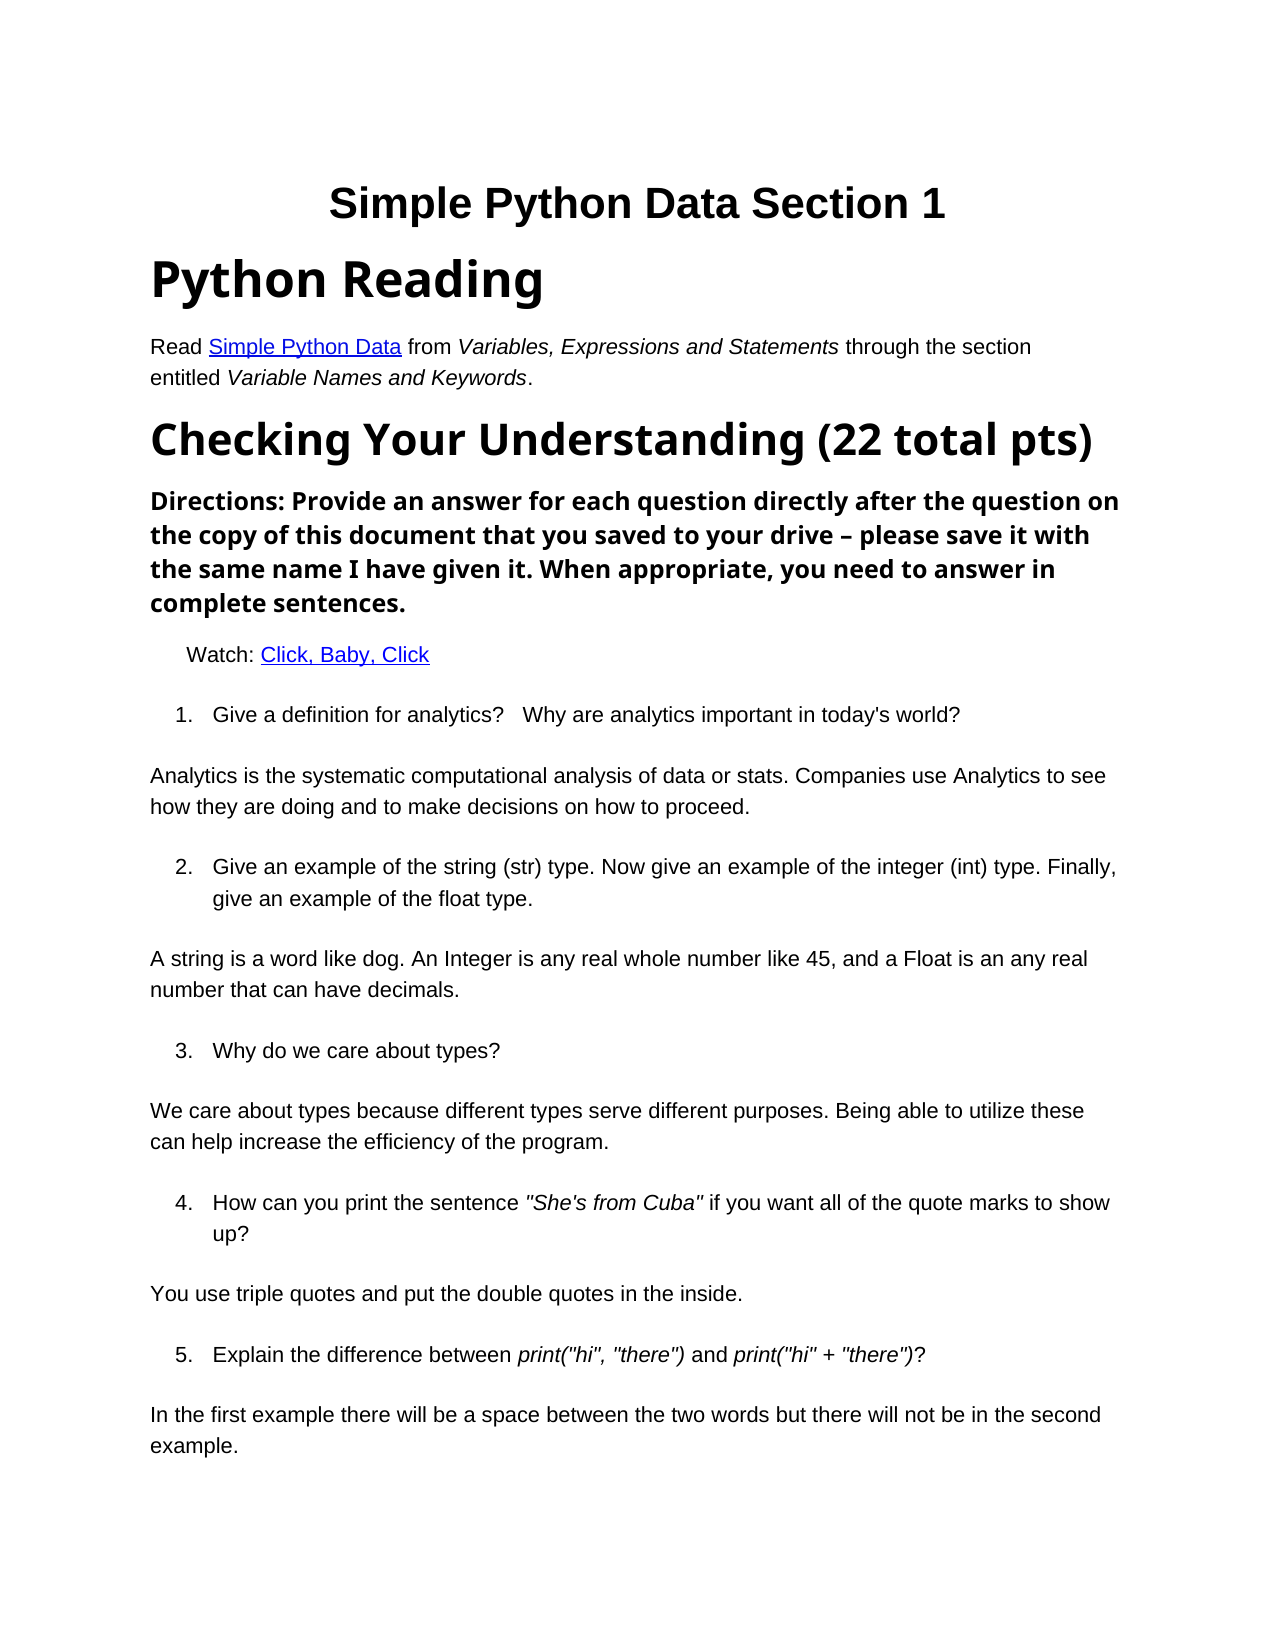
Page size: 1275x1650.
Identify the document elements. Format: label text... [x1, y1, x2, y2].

text Read Simple Python Data from Variables, Expressions and Statements through the section entitled Variable Names and Keywords. [150, 327, 1125, 390]
text Watch: Click, Baby, Click [150, 636, 1125, 667]
list Why do we care about types? [175, 1031, 1125, 1063]
text Directions: Provide an answer for each question directly after the question on the copy of this document that you saved to your drive – please save it with the same name I have given it. When appropriate, you need to answer in complete sentences. [150, 484, 1125, 620]
text Python Reading [150, 244, 1125, 312]
list How can you print the sentence "She's from Cuba" if you want all of the quote marks to show up? [175, 1183, 1125, 1246]
text We care about types because different types serve different purposes. Being able to utilize these can help increase the efficiency of the program. [150, 1092, 1125, 1154]
text You use triple quotes and put the double quotes in the inside. [150, 1275, 1125, 1306]
text Checking Your Understanding (22 total pts) [150, 406, 1125, 468]
text In the first example there will be a space between the two words but there will not be in the second example. [150, 1396, 1125, 1458]
text A string is a word like dog. An Integer is any real whole number like 45, and a Float is an any real number that can have decimals. [150, 940, 1125, 1002]
list Give an example of the string (str) type. Now give an example of the integer (int) type. Finally, give an example of the float type. [175, 848, 1125, 911]
text Simple Python Data Section 1 [150, 166, 1125, 228]
list Explain the difference between print("hi", "there") and print("hi" + "there")? [175, 1336, 1125, 1367]
text Analytics is the systematic computational analysis of data or stats. Companies use Analytics to see how they are doing and to make decisions on how to proceed. [150, 756, 1125, 819]
list Give a definition for analytics? Why are analytics important in today's world? [175, 696, 1125, 727]
